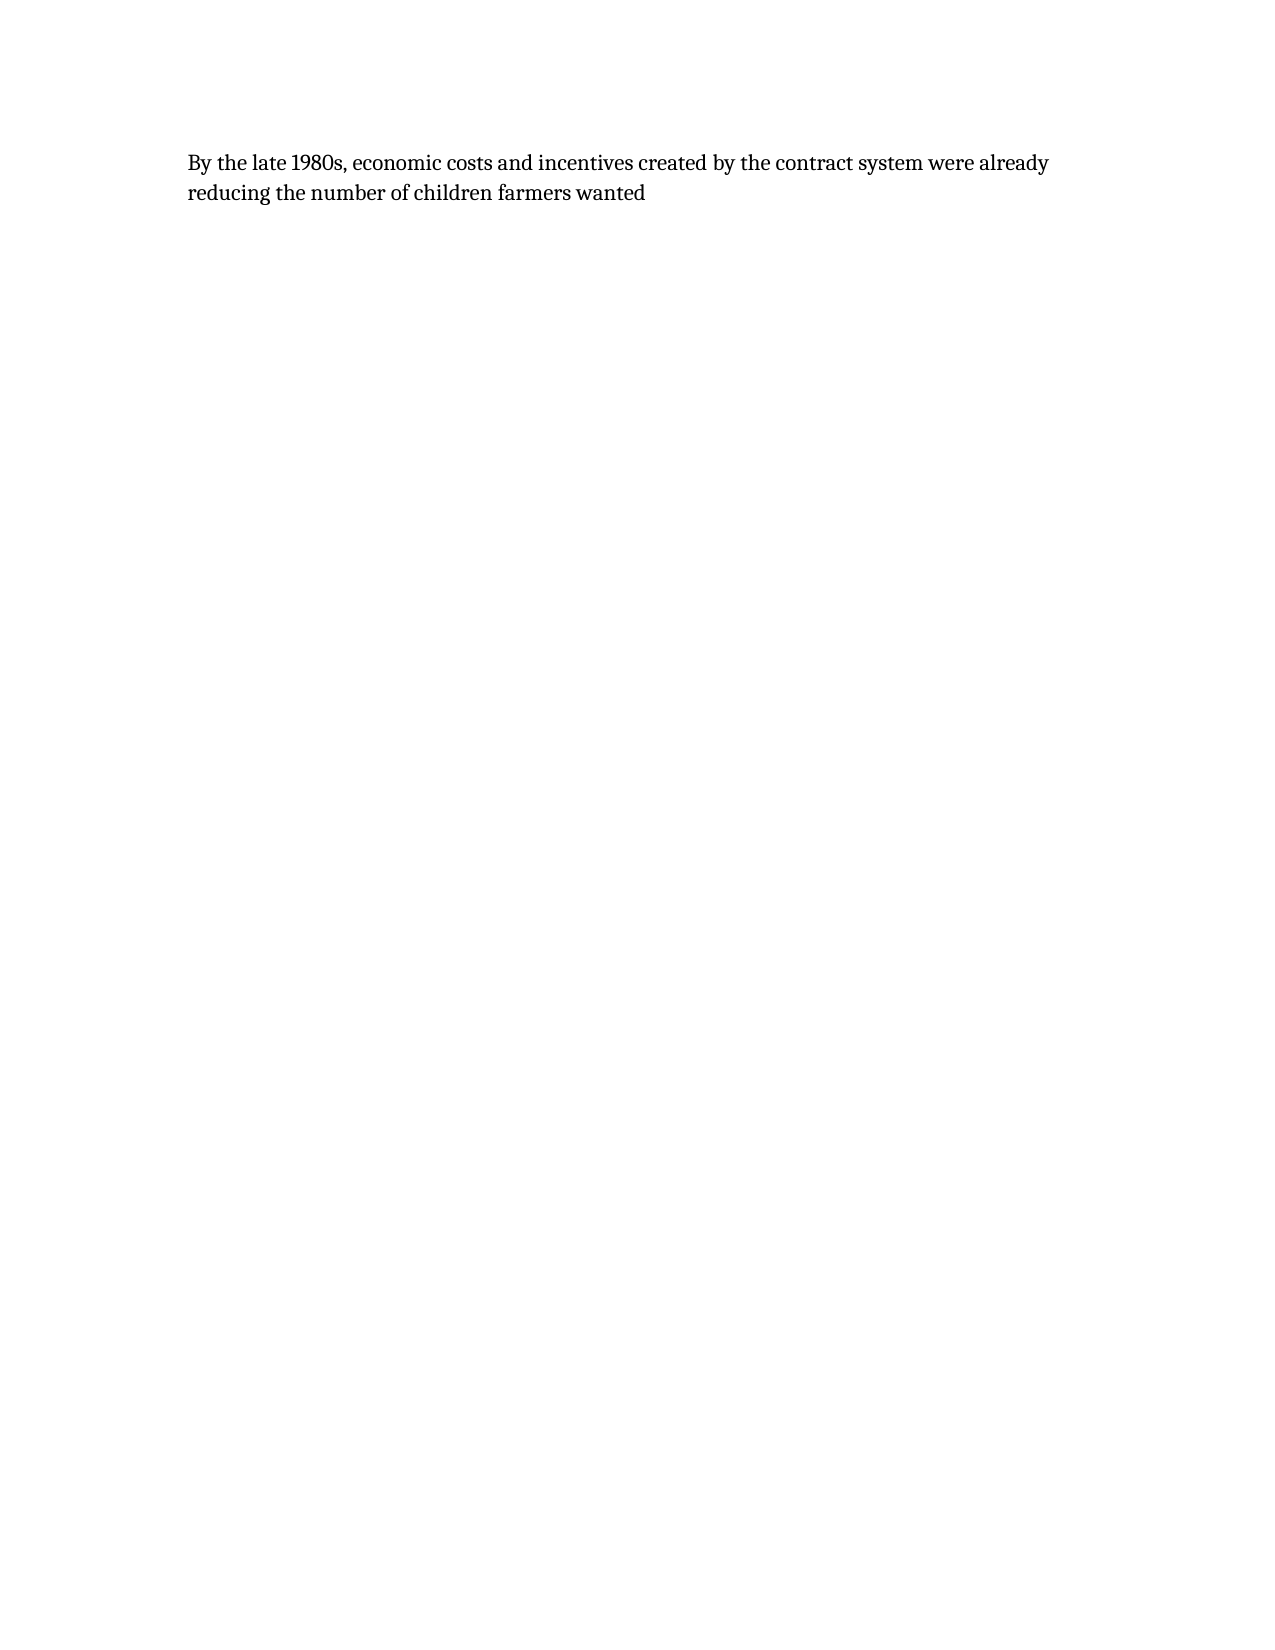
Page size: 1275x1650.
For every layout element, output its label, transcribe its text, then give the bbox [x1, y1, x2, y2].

text By the late 1980s, economic costs and incentives created by the contract system were already reducing the number of children farmers wanted [187, 150, 1087, 207]
